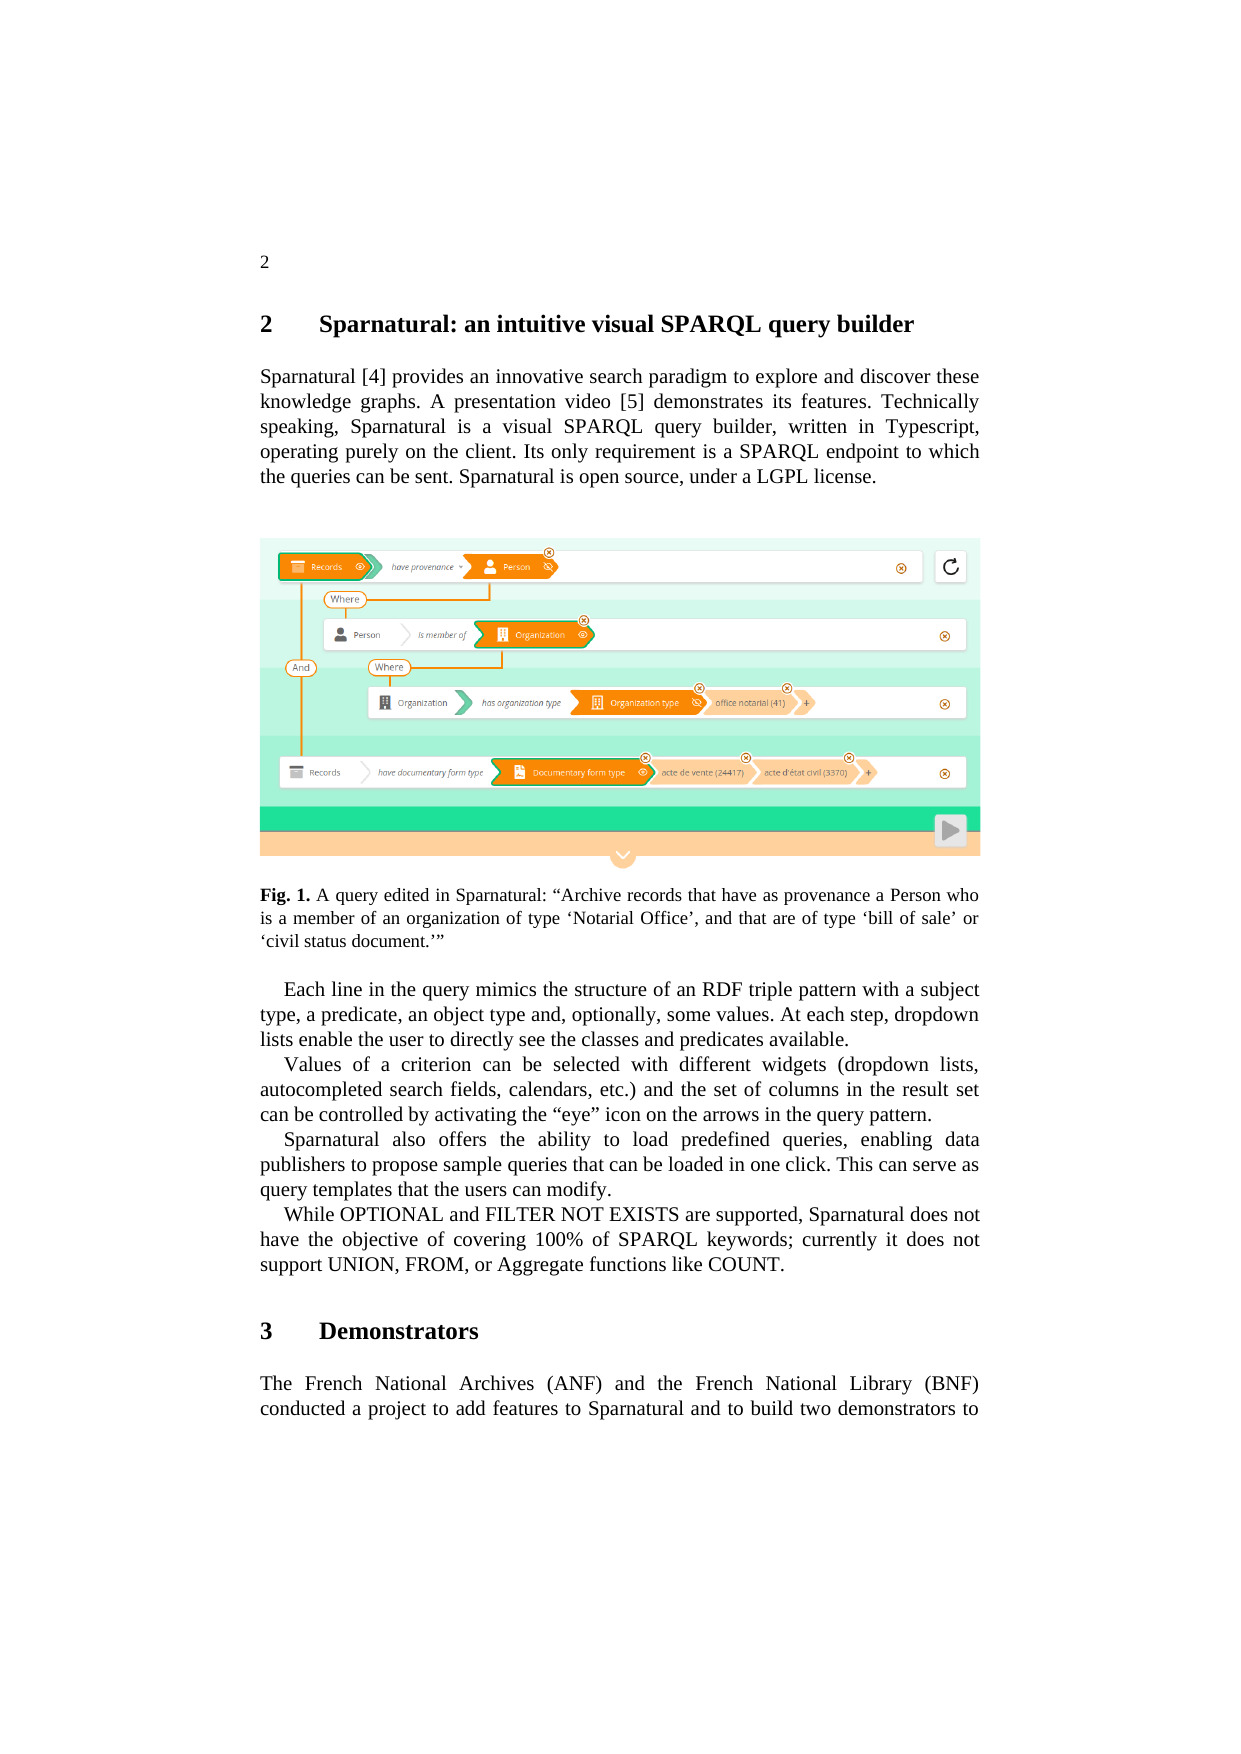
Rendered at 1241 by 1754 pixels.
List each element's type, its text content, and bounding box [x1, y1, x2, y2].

subtitle Sparnatural: an intuitive visual SPARQL query builder [260, 307, 980, 338]
text Sparnatural also offers the ability to load predefined queries, enabling data publishers to propose sample queries that can be loaded in one click. This can serve as query templates that the users can modify. [260, 1126, 980, 1201]
text Fig. 1. A query edited in Sparnatural: “Archive records that have as provenance a Person who is a member of an organization of type ‘Notarial Office’, and that are of type ‘bill of sale’ or ‘civil status document.’” [260, 883, 980, 951]
text Values of a criterion can be selected with different widgets (dropdown lists, autocompleted search fields, calendars, etc.) and the set of columns in the result set can be controlled by activating the “eye” icon on the arrows in the query pattern. [260, 1051, 980, 1126]
text While OPTIONAL and FILTER NOT EXISTS are supported, Sparnatural does not have the objective of covering 100% of SPARQL keywords; currently it does not support UNION, FROM, or Aggregate functions like COUNT. [260, 1201, 980, 1276]
picture [259, 538, 981, 871]
subtitle Demonstrators [260, 1314, 980, 1345]
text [260, 1370, 980, 1420]
text Sparnatural [4] provides an innovative search paradigm to explore and discover these knowledge graphs. A presentation video [5] demonstrates its features. Technically speaking, Sparnatural is a visual SPARQL query builder, written in Typescript, operating purely on the client. Its only requirement is a SPARQL endpoint to which the queries can be sent. Sparnatural is open source, under a LGPL license. [260, 363, 980, 488]
text Each line in the query mimics the structure of an RDF triple pattern with a subject type, a predicate, an object type and, optionally, some values. At each step, dropdown lists enable the user to directly see the classes and predicates available. [260, 976, 980, 1051]
